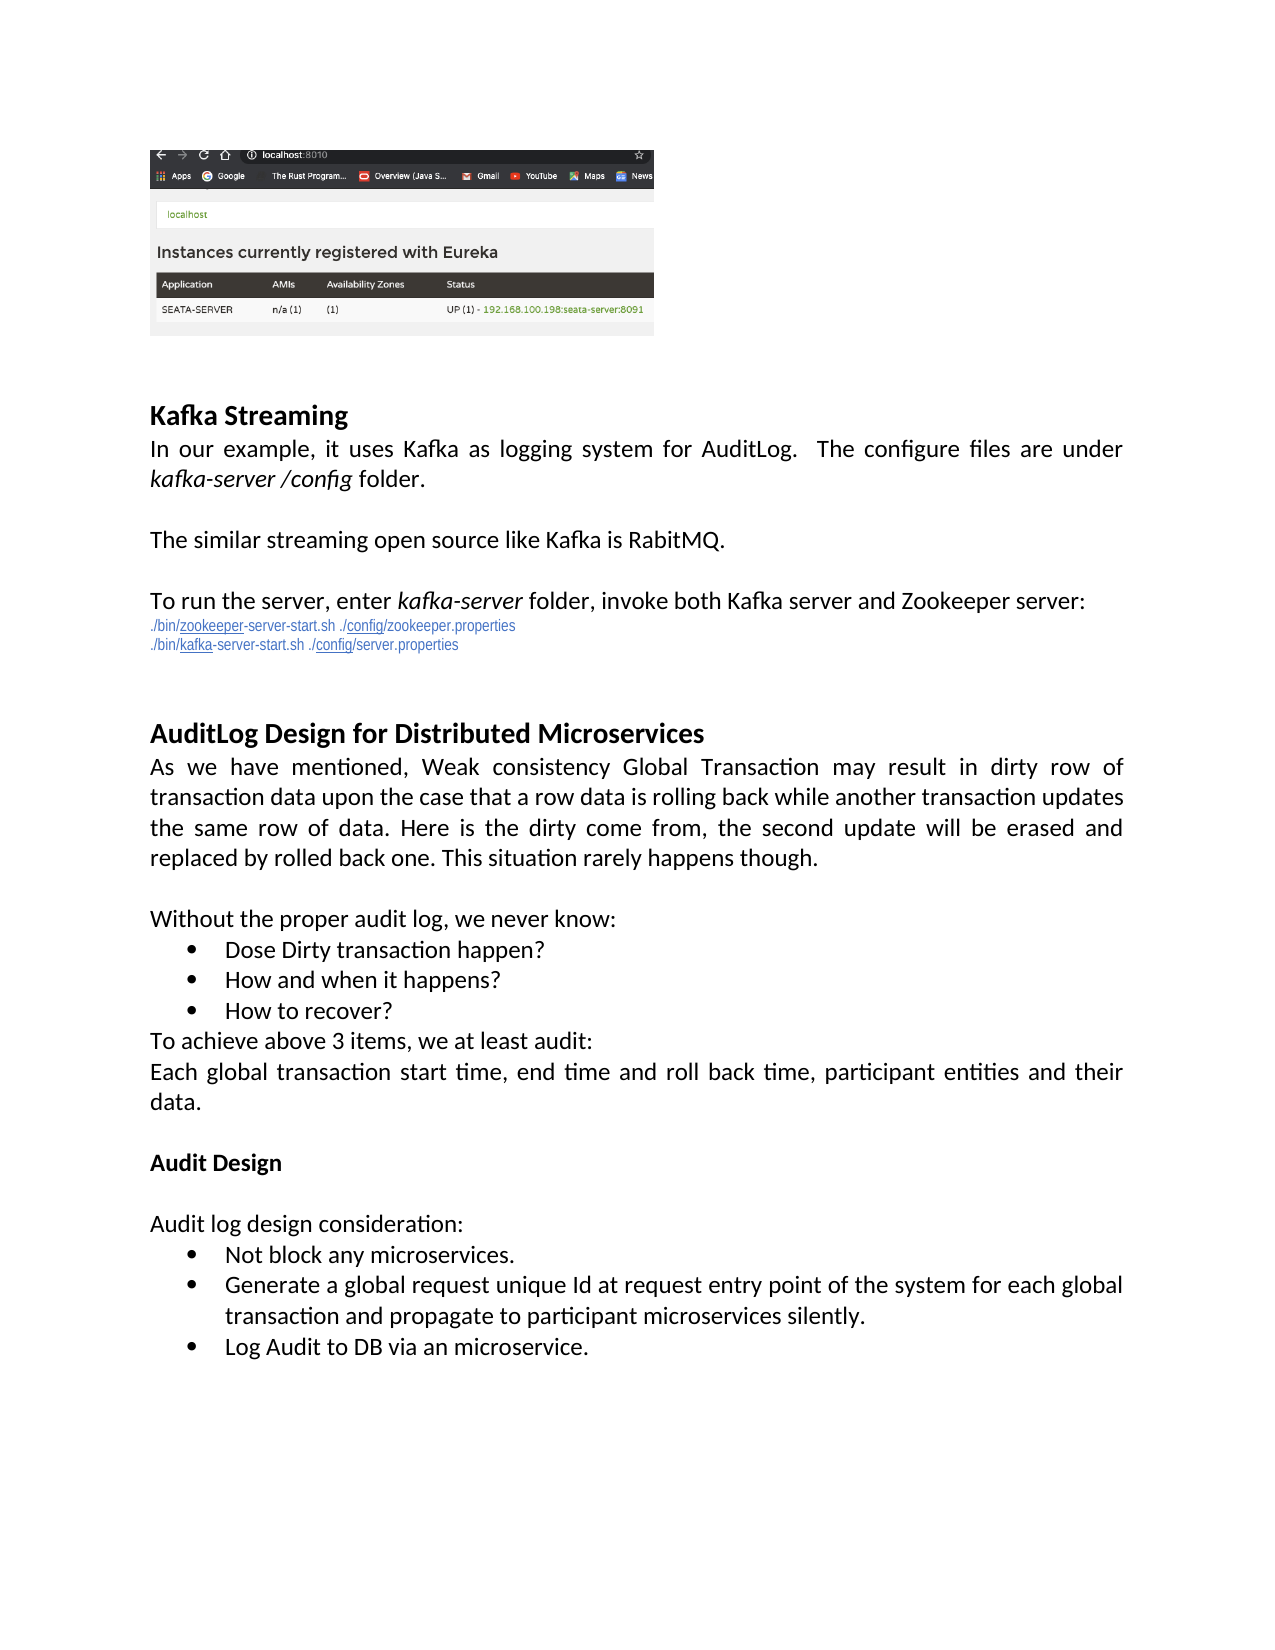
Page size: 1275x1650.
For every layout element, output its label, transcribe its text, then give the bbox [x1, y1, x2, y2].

list How and when it happens? [187, 964, 1125, 995]
text To run the server, enter kafka-server folder, invoke both Kafka server and Zookeeper server: [150, 585, 1125, 616]
text AuditLog Design for Distributed Microservices [150, 715, 1125, 751]
picture [150, 150, 654, 336]
list Not block any microservices. [187, 1239, 1125, 1270]
text The similar streaming open source like Kafka is RabitMQ. [150, 524, 1125, 555]
list Generate a global request unique Id at request entry point of the system for each global transaction and propagate to participant microservices silently. [187, 1270, 1125, 1331]
text Each global transaction start time, end time and roll back time, participant entities and their data. [150, 1056, 1125, 1117]
text In our example, it uses Kafka as logging system for AuditLog. The configure files are under kafka-server /config folder. [150, 433, 1125, 494]
text Audit log design consideration: [150, 1209, 1125, 1239]
text ./bin/kafka-server-start.sh ./config/server.properties [150, 635, 1125, 654]
text To achieve above 3 items, we at least audit: [150, 1026, 1125, 1056]
list How to recover? [187, 995, 1125, 1026]
text As we have mentioned, Weak consistency Global Transaction may result in dirty row of transaction data upon the case that a row data is rolling back while another transaction updates the same row of data. Here is the dirty come from, the second update will be erased and replaced by rolled back one. This situation rarely happens though. [150, 751, 1125, 873]
list Dose Dirty transaction happen? [187, 934, 1125, 964]
text Audit Design [150, 1148, 1125, 1178]
list Log Audit to DB via an microservice. [187, 1331, 1125, 1361]
text ./bin/zookeeper-server-start.sh ./config/zookeeper.properties [150, 616, 1125, 635]
text Without the proper audit log, we never know: [150, 903, 1125, 934]
text Kafka Streaming [150, 397, 1125, 433]
